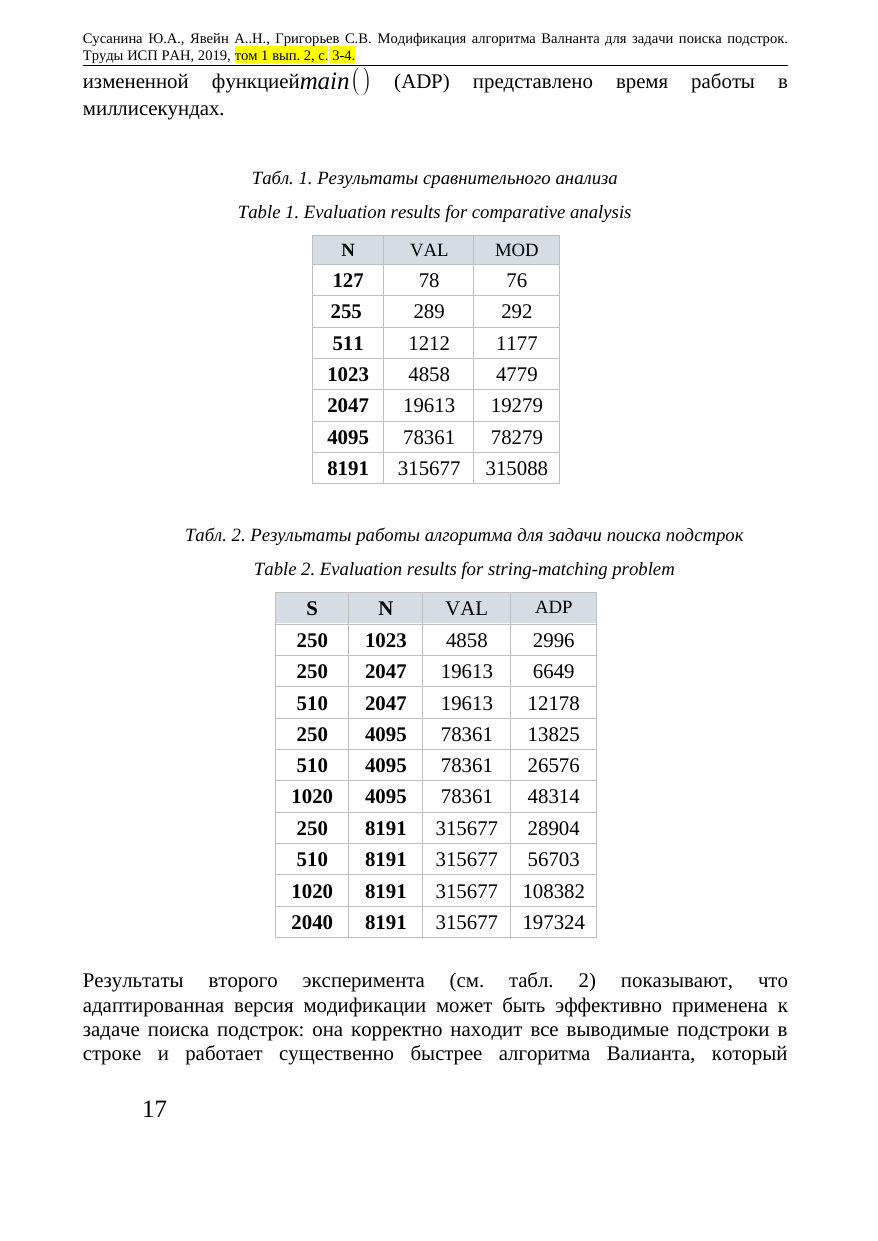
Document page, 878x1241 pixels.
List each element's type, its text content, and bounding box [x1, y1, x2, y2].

table_cell 511 [313, 328, 383, 358]
table_cell 4095 [349, 781, 422, 812]
table_cell 108382 [511, 875, 596, 906]
table_cell 4858 [423, 625, 510, 655]
table_cell 56703 [511, 844, 596, 874]
table_cell 510 [276, 687, 348, 718]
table_cell 19613 [423, 656, 510, 686]
table_cell 26576 [511, 750, 596, 780]
table_cell 19613 [384, 390, 473, 421]
table_cell 4858 [384, 359, 473, 389]
table_cell 250 [276, 656, 348, 686]
table_cell 19279 [474, 390, 559, 421]
table_cell 4779 [474, 359, 559, 389]
table_cell 2047 [349, 687, 422, 718]
table_cell 4095 [349, 719, 422, 749]
table_cell 315088 [474, 453, 559, 483]
table_cell 13825 [511, 719, 596, 749]
table_cell 255 [313, 296, 383, 327]
table_cell 78 [384, 265, 473, 295]
table_cell 250 [276, 625, 348, 655]
table_cell 8191 [313, 453, 383, 483]
table_cell 12178 [511, 687, 596, 718]
table_cell 78279 [474, 422, 559, 452]
table_cell 289 [384, 296, 473, 327]
table_cell 315677 [423, 875, 510, 906]
table_cell 1020 [276, 781, 348, 812]
table_cell 4095 [349, 750, 422, 780]
table_cell 6649 [511, 656, 596, 686]
table_cell 8191 [349, 813, 422, 843]
table_header VAL [423, 593, 510, 623]
table_cell 48314 [511, 781, 596, 812]
text Табл. 1. Результаты сравнительного анализа [83, 167, 788, 188]
table_cell 76 [474, 265, 559, 295]
table_header MOD [474, 236, 559, 264]
table_cell 1020 [276, 875, 348, 906]
table_cell 78361 [423, 719, 510, 749]
table_cell 8191 [349, 875, 422, 906]
table_header N [313, 236, 383, 264]
table_cell 1023 [313, 359, 383, 389]
table_cell 315677 [423, 844, 510, 874]
table_cell 315677 [384, 453, 473, 483]
table_cell 127 [313, 265, 383, 295]
table_cell 197324 [511, 907, 596, 937]
table_cell 2040 [276, 907, 348, 937]
table_header S [276, 593, 348, 623]
table_header N [349, 593, 422, 623]
table_cell 78361 [423, 781, 510, 812]
table_cell 78361 [423, 750, 510, 780]
table_cell 2996 [511, 625, 596, 655]
table_cell 250 [276, 813, 348, 843]
table_header VAL [384, 236, 473, 264]
text Table 1. Evaluation results for comparative analysis [83, 201, 788, 222]
table_cell 1023 [349, 625, 422, 655]
table_cell 315677 [423, 907, 510, 937]
table_cell 8191 [349, 907, 422, 937]
table_cell 250 [276, 719, 348, 749]
table_cell 19613 [423, 687, 510, 718]
table_cell 510 [276, 844, 348, 874]
table_cell 78361 [384, 422, 473, 452]
table_cell 510 [276, 750, 348, 780]
table_cell 1177 [474, 328, 559, 358]
table_cell 28904 [511, 813, 596, 843]
table_cell 8191 [349, 844, 422, 874]
table_cell 2047 [349, 656, 422, 686]
table_cell 315677 [423, 813, 510, 843]
table_cell 2047 [313, 390, 383, 421]
table_cell 292 [474, 296, 559, 327]
text Table 2. Evaluation results for string-matching problem [83, 558, 788, 580]
text Табл. 2. Результаты работы алгоритма для задачи поиска подстрок [83, 524, 788, 546]
table_header ADP [511, 593, 596, 623]
table_cell 4095 [313, 422, 383, 452]
table_cell 1212 [384, 328, 473, 358]
